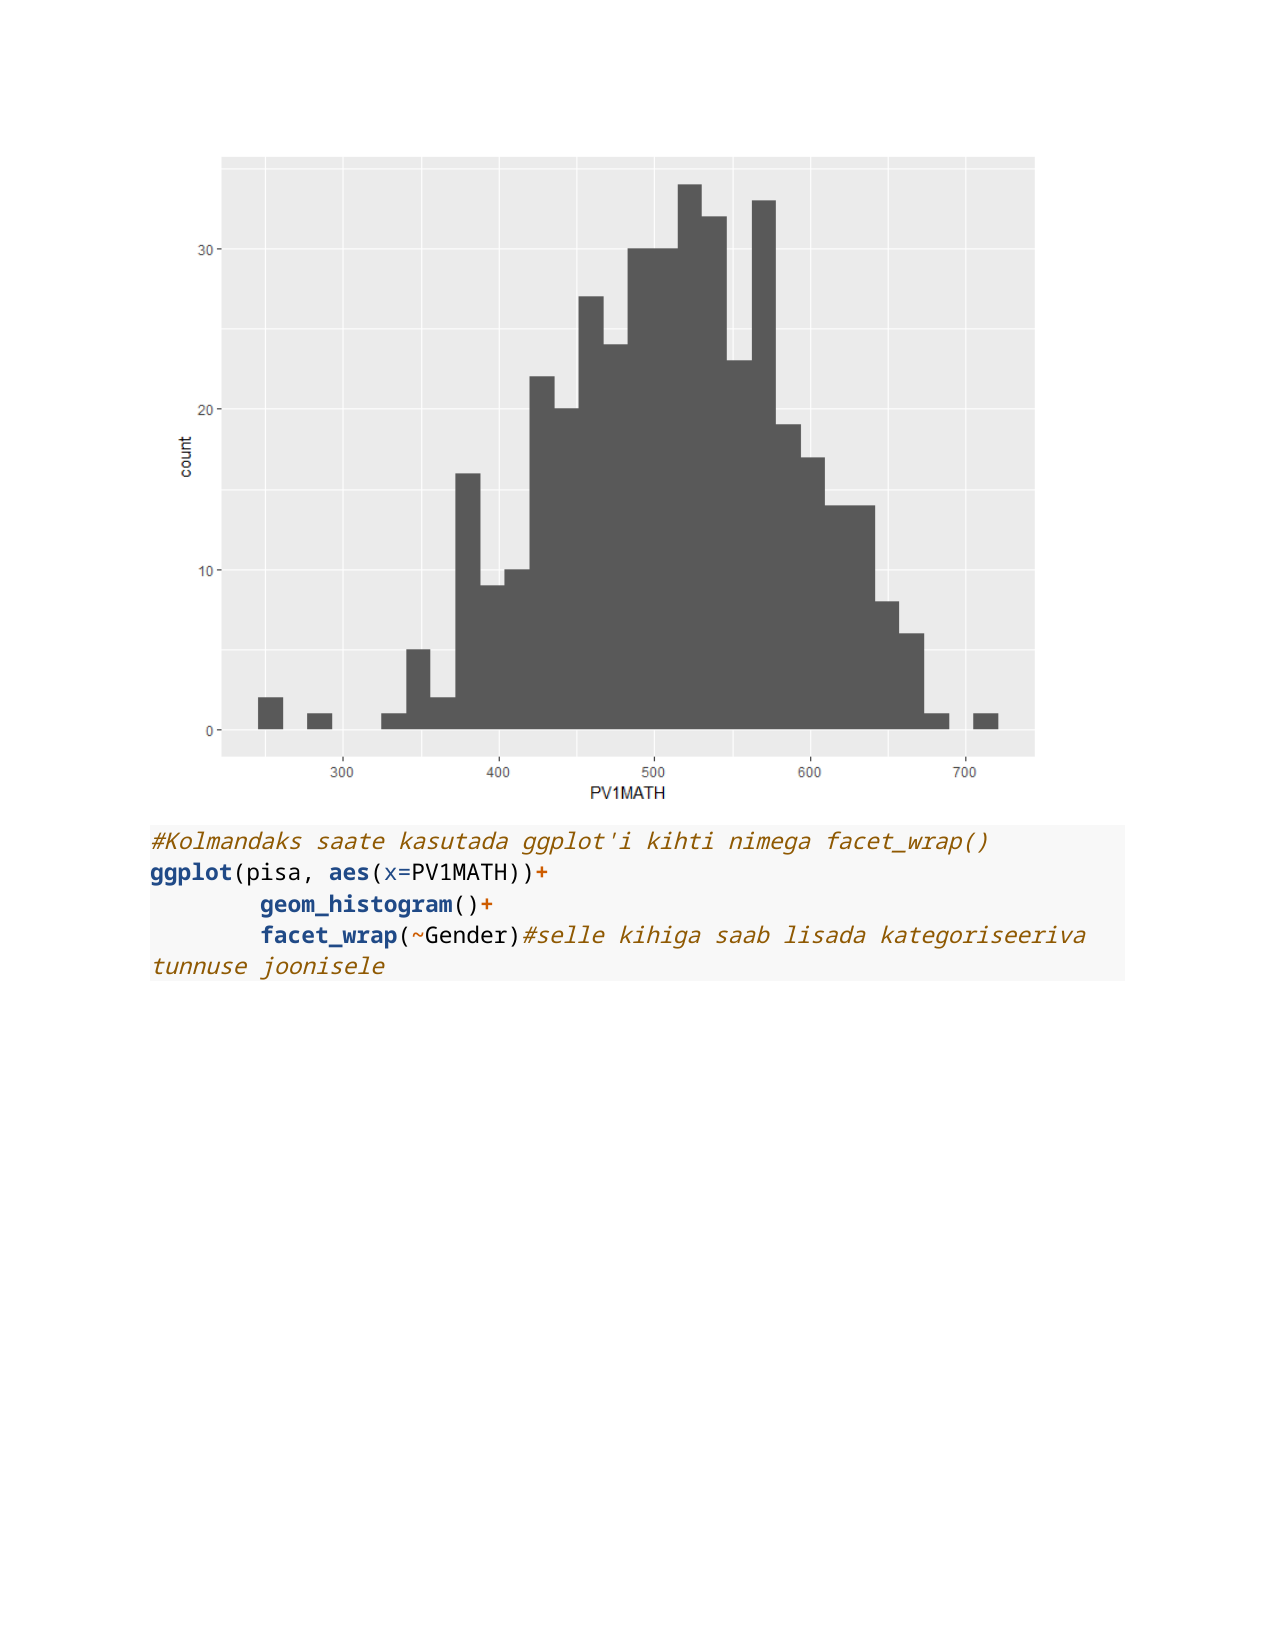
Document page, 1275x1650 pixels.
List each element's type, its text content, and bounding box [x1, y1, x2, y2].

text #Kolmandaks saate kasutada ggplot'i kihti nimega facet_wrap() ggplot(pisa, aes(x=PV1MATH))+ geom_histogram()+ facet_wrap(~Gender)#selle kihiga saab lisada kategoriseeriva tunnuse joonisele [150, 825, 1125, 981]
picture [168, 150, 1044, 807]
